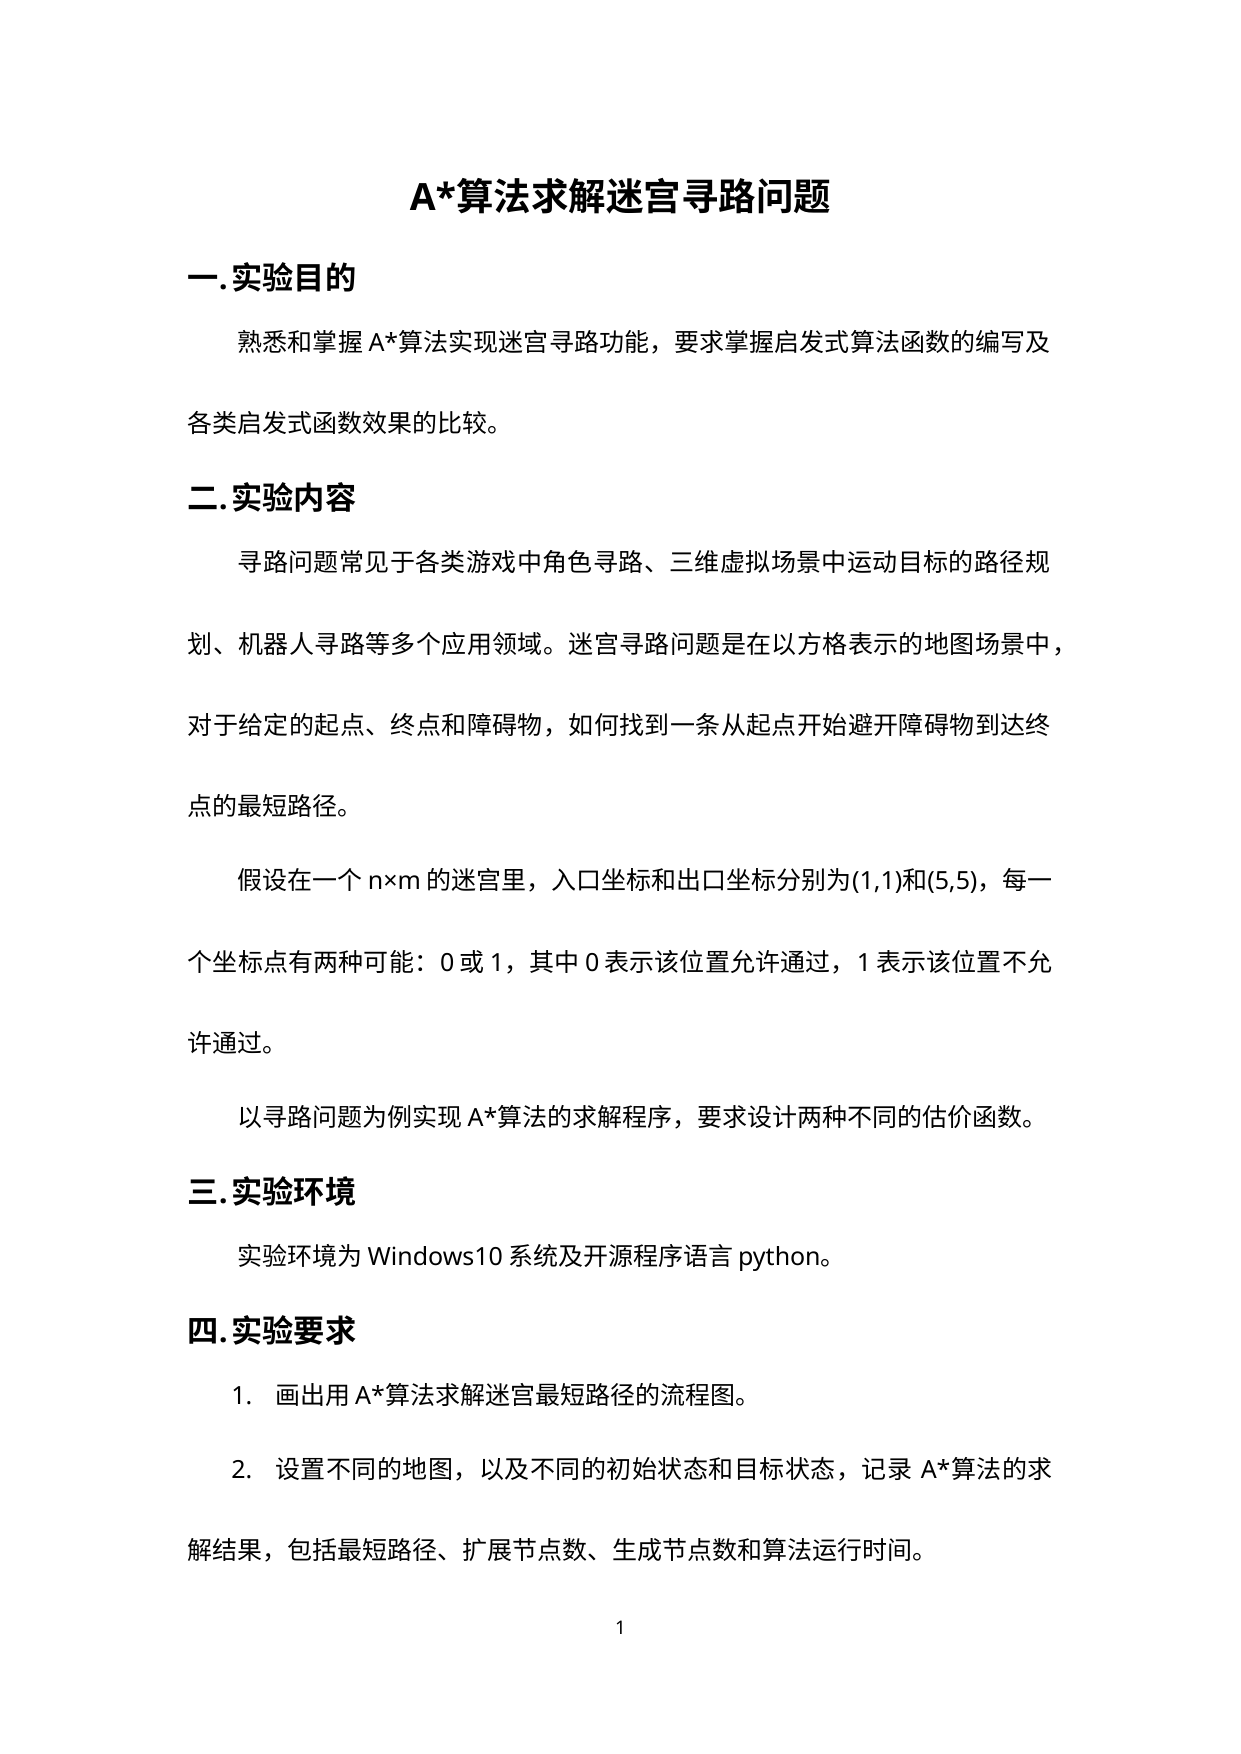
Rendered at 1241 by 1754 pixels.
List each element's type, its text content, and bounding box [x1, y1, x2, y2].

list 设置不同的地图，以及不同的初始状态和目标状态，记录A*算法的求解结果，包括最短路径、扩展节点数、生成节点数和算法运行时间。 [187, 1435, 1053, 1581]
text 以寻路问题为例实现A*算法的求解程序，要求设计两种不同的估价函数。 [187, 1083, 1053, 1148]
text 寻路问题常见于各类游戏中角色寻路、三维虚拟场景中运动目标的路径规划、机器人寻路等多个应用领域。迷宫寻路问题是在以方格表示的地图场景中，对于给定的起点、终点和障碍物，如何找到一条从起点开始避开障碍物到达终点的最短路径。 [187, 528, 1053, 837]
text 假设在一个n×m的迷宫里，入口坐标和出口坐标分别为(1,1)和(5,5)，每一个坐标点有两种可能：0或1，其中0表示该位置允许通过，1表示该位置不允许通过。 [187, 846, 1053, 1074]
list 实验要求 [187, 1296, 1053, 1361]
text A*算法求解迷宫寻路问题 [187, 162, 1053, 227]
text 熟悉和掌握A*算法实现迷宫寻路功能，要求掌握启发式算法函数的编写及各类启发式函数效果的比较。 [187, 308, 1053, 454]
text 实验环境为Windows10系统及开源程序语言python。 [187, 1222, 1053, 1287]
list 实验内容 [187, 463, 1053, 528]
list 实验环境 [187, 1157, 1053, 1222]
list 画出用A*算法求解迷宫最短路径的流程图。 [187, 1361, 1053, 1426]
list 实验目的 [187, 243, 1053, 308]
